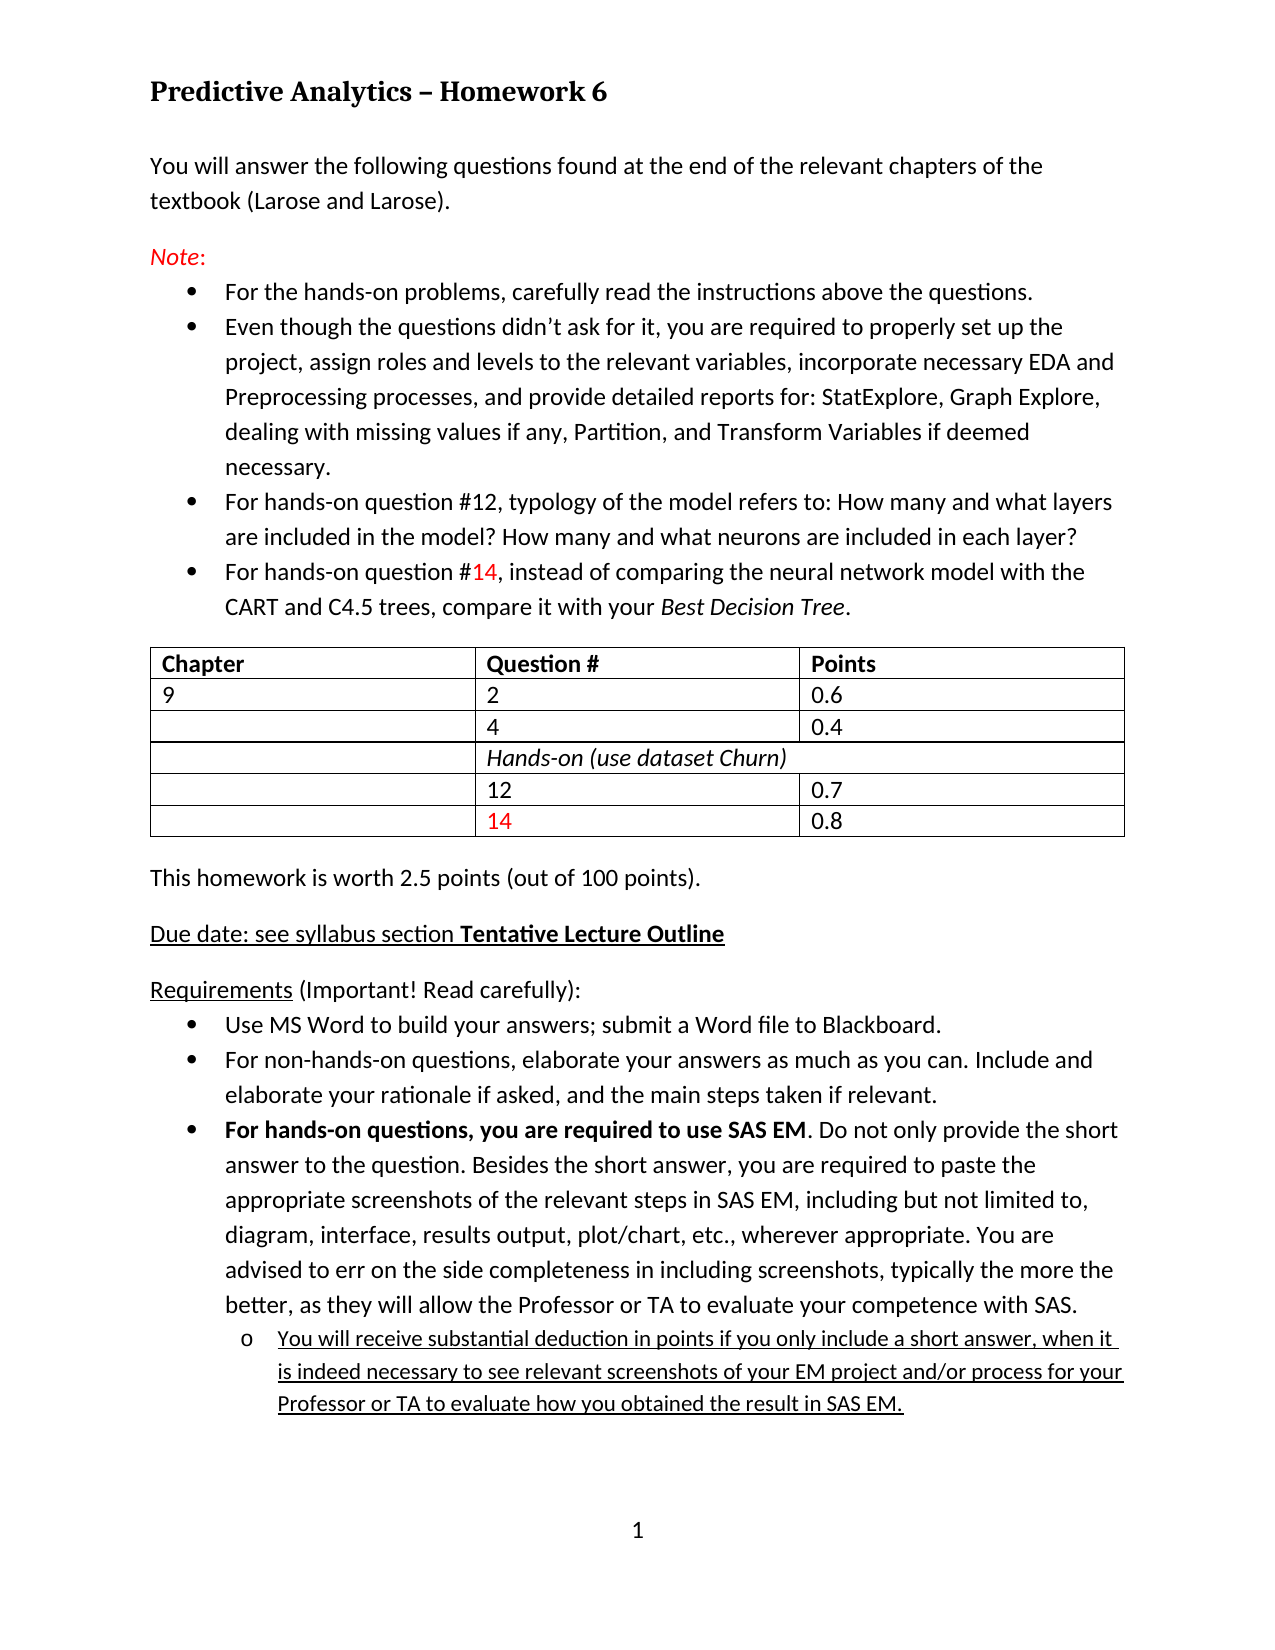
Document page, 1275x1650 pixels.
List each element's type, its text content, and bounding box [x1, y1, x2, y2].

table_header Question # [476, 648, 799, 678]
table_header Points [800, 648, 1124, 678]
table_cell 9 [151, 679, 475, 710]
table_cell 0.7 [800, 774, 1124, 804]
list For the hands-on problems, carefully read the instructions above the questions. [187, 276, 1125, 306]
table_cell [151, 806, 475, 836]
table_cell 0.4 [800, 711, 1124, 741]
table_cell 0.6 [800, 679, 1124, 710]
text You will answer the following questions found at the end of the relevant chapters of the textbook (Larose and Larose). [150, 150, 1125, 216]
list Use MS Word to build your answers; submit a Word file to Blackboard. [187, 1009, 1125, 1039]
list For non-hands-on questions, elaborate your answers as much as you can. Include and elaborate your rationale if asked, and the main steps taken if relevant. [187, 1044, 1125, 1109]
table_cell 14 [476, 806, 799, 836]
list For hands-on question #12, typology of the model refers to: How many and what layers are included in the model? How many and what neurons are included in each layer? [187, 486, 1125, 551]
text Note: [150, 241, 1125, 271]
table_cell [151, 743, 475, 773]
table_cell Hands-on (use dataset Churn) [476, 743, 1124, 773]
table_header Chapter [151, 648, 475, 678]
table_cell 0.8 [800, 806, 1124, 836]
table_cell 4 [476, 711, 799, 741]
text This homework is worth 2.5 points (out of 100 points). [150, 862, 1125, 893]
list Even though the questions didn’t ask for it, you are required to properly set up the project, assign roles and levels to the relevant variables, incorporate necessary EDA and Preprocessing processes, and provide detailed reports for: StatExplore, Graph Explore, dealing with missing values if any, Partition, and Transform Variables if deemed necessary. [187, 311, 1125, 481]
list For hands-on questions, you are required to use SAS EM. Do not only provide the short answer to the question. Besides the short answer, you are required to paste the appropriate screenshots of the relevant steps in SAS EM, including but not limited to, diagram, interface, results output, plot/chart, etc., wherever appropriate. You are advised to err on the side completeness in including screenshots, typically the more the better, as they will allow the Professor or TA to evaluate your competence with SAS. [187, 1114, 1125, 1319]
text Due date: see syllabus section Tentative Lecture Outline [150, 918, 1125, 948]
table_cell 2 [476, 679, 799, 710]
list You will receive substantial deduction in points if you only include a short answer, when it is indeed necessary to see relevant screenshots of your EM project and/or process for your Professor or TA to evaluate how you obtained the result in SAS EM. [240, 1324, 1125, 1417]
list For hands-on question #14, instead of comparing the neural network model with the CART and C4.5 trees, compare it with your Best Decision Tree. [187, 556, 1125, 621]
table_cell [151, 774, 475, 804]
text Requirements (Important! Read carefully): [150, 974, 1125, 1004]
table_cell 12 [476, 774, 799, 804]
table_cell [151, 711, 475, 741]
